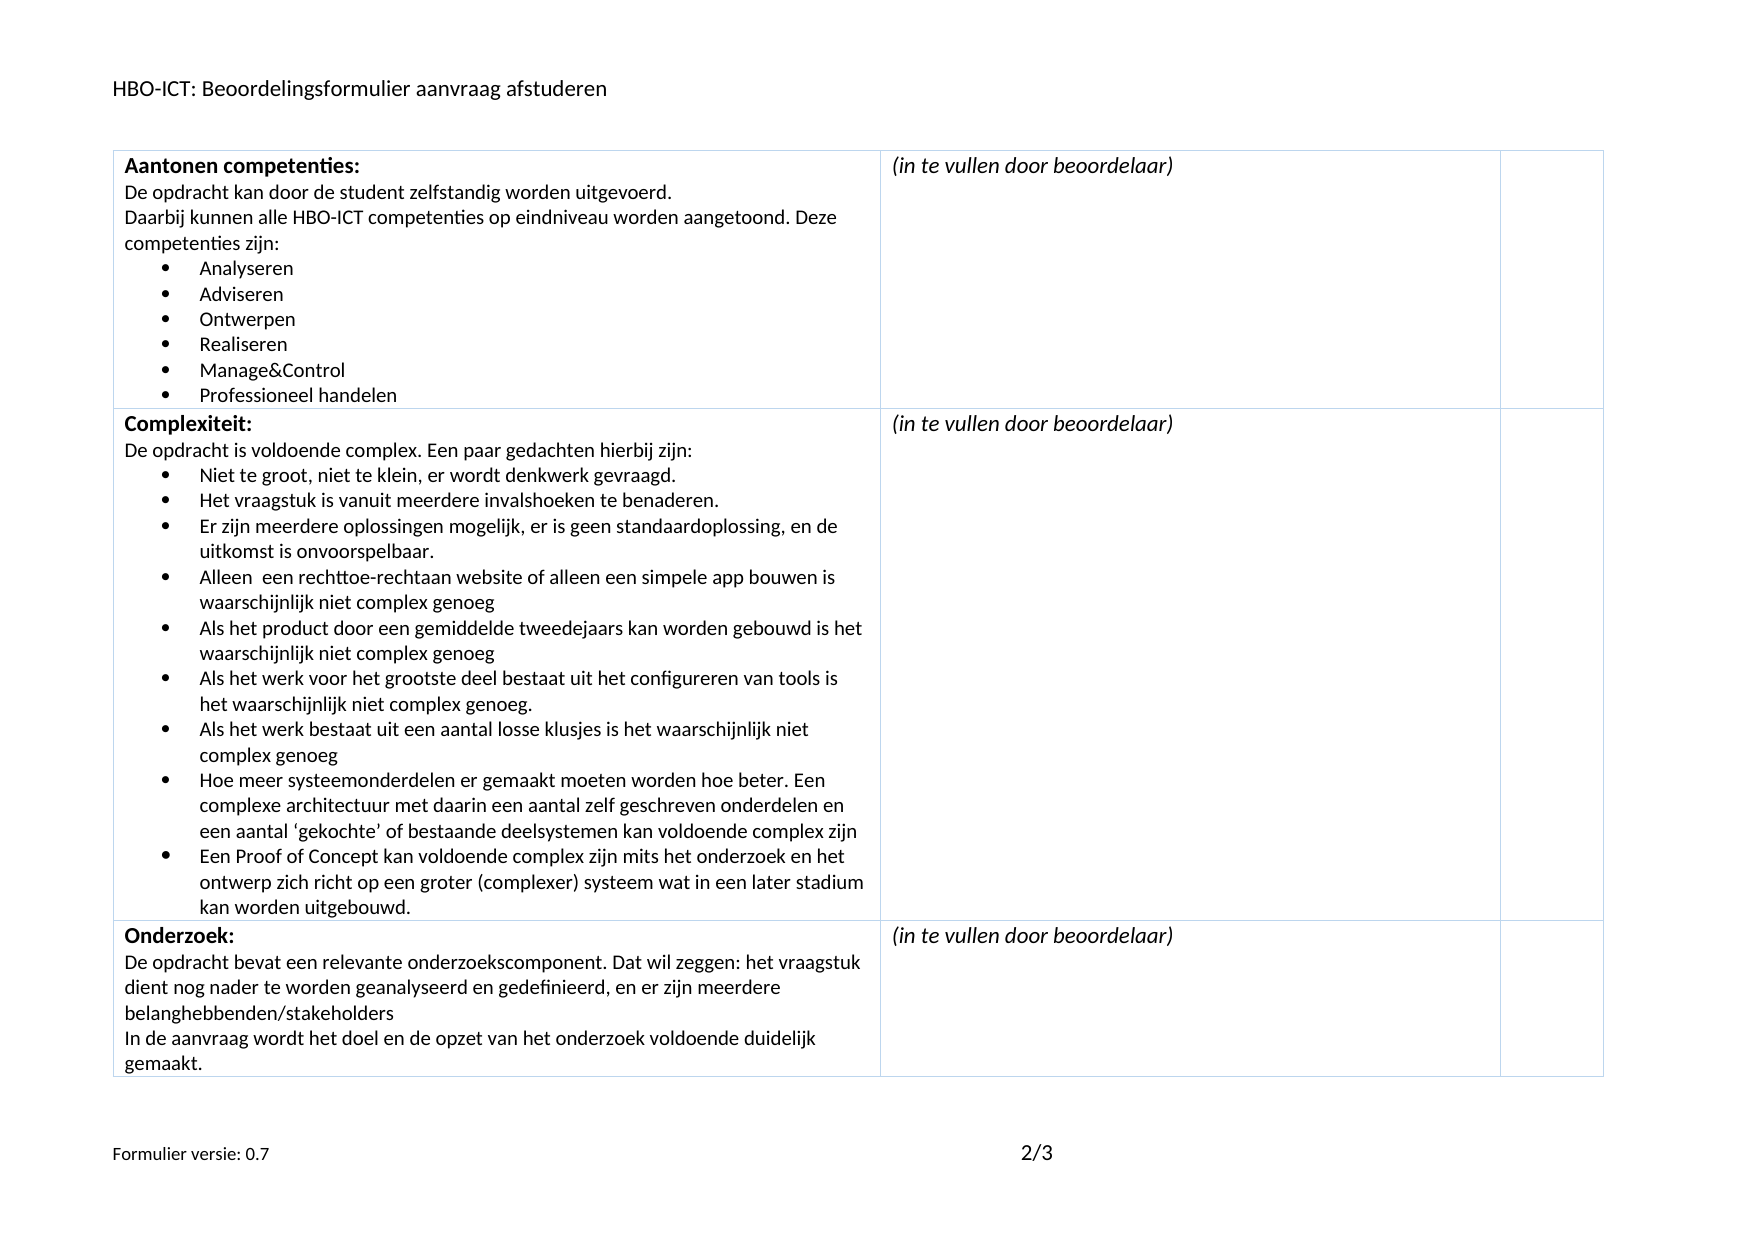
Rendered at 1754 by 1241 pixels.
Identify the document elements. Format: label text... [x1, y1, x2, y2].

table_cell [1501, 921, 1603, 1076]
table_cell [1501, 151, 1603, 408]
table_cell (in te vullen door beoordelaar) [881, 921, 1500, 1076]
table_cell Complexiteit: De opdracht is voldoende complex. Een paar gedachten hierbij zijn: Niet te groot, niet te klein, er wordt denkwerk gevraagd. Het vraagstuk is vanuit meerdere invalshoeken te benaderen. Er zijn meerdere oplossingen mogelijk, er is geen standaardoplossing, en de uitkomst is onvoorspelbaar. Alleen een rechttoe-rechtaan website of alleen een simpele app bouwen is waarschijnlijk niet complex genoeg Als het product door een gemiddelde tweedejaars kan worden gebouwd is het waarschijnlijk niet complex genoeg Als het werk voor het grootste deel bestaat uit het configureren van tools is het waarschijnlijk niet complex genoeg. Als het werk bestaat uit een aantal losse klusjes is het waarschijnlijk niet complex genoeg Hoe meer systeemonderdelen er gemaakt moeten worden hoe beter. Een complexe architectuur met daarin een aantal zelf geschreven onderdelen en een aantal ‘gekochte’ of bestaande deelsystemen kan voldoende complex zijn Een Proof of Concept kan voldoende complex zijn mits het onderzoek en het ontwerp zich richt op een groter (complexer) systeem wat in een later stadium kan worden uitgebouwd. [114, 409, 880, 920]
table_cell Aantonen competenties: De opdracht kan door de student zelfstandig worden uitgevoerd. Daarbij kunnen alle HBO-ICT competenties op eindniveau worden aangetoond. Deze competenties zijn: Analyseren Adviseren Ontwerpen Realiseren Manage&Control Professioneel handelen [114, 151, 880, 408]
table_cell (in te vullen door beoordelaar) [881, 409, 1500, 920]
table_cell (in te vullen door beoordelaar) [881, 151, 1500, 408]
table_cell Onderzoek: De opdracht bevat een relevante onderzoekscomponent. Dat wil zeggen: het vraagstuk dient nog nader te worden geanalyseerd en gedefinieerd, en er zijn meerdere belanghebbenden/stakeholders In de aanvraag wordt het doel en de opzet van het onderzoek voldoende duidelijk gemaakt. [114, 921, 880, 1076]
table_cell [1501, 409, 1603, 920]
